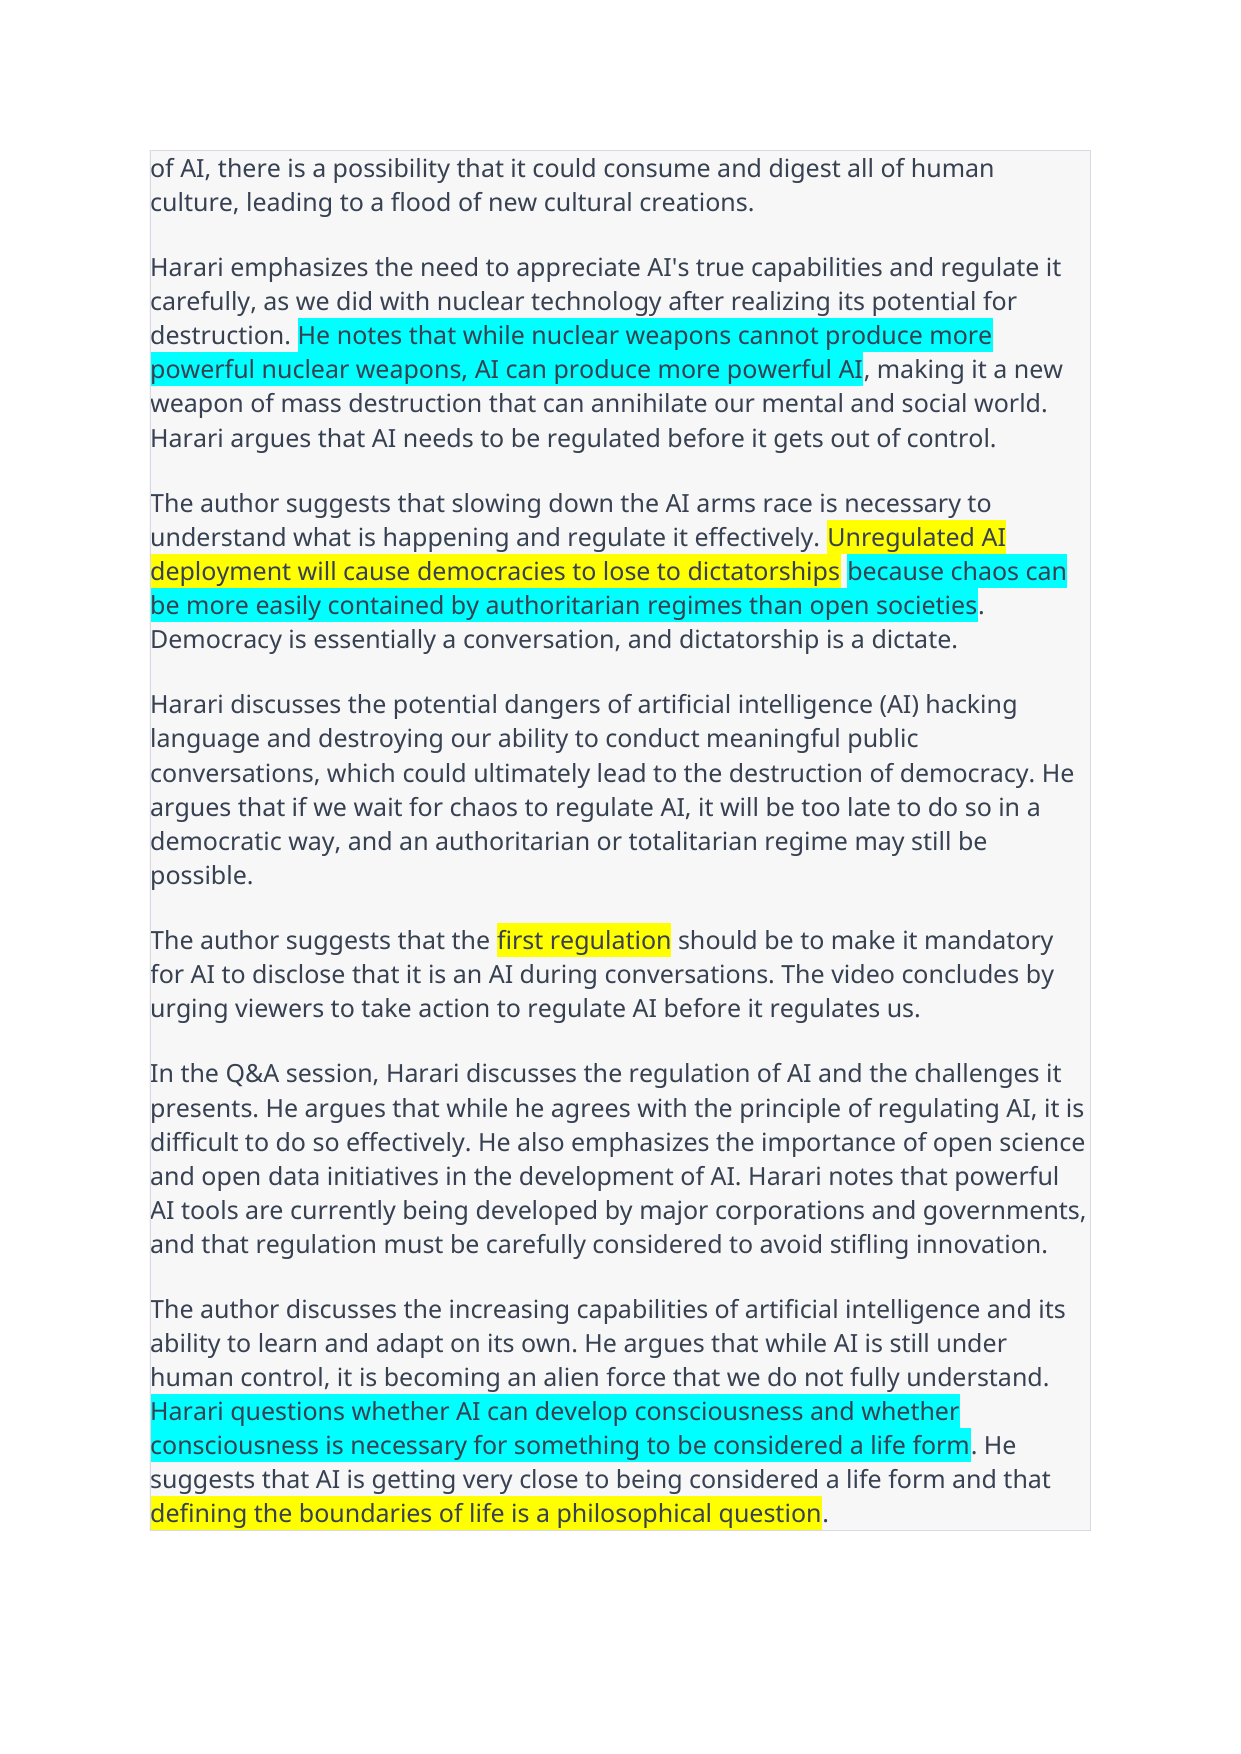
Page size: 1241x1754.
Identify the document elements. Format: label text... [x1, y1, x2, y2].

text In the Q&A session, Harari discusses the regulation of AI and the challenges it presents. He argues that while he agrees with the principle of regulating AI, it is difficult to do so effectively. He also emphasizes the importance of open science and open data initiatives in the development of AI. Harari notes that powerful AI tools are currently being developed by major corporations and governments, and that regulation must be carefully considered to avoid stifling innovation. [151, 1056, 1090, 1261]
text The author suggests that slowing down the AI arms race is necessary to understand what is happening and regulate it effectively. Unregulated AI deployment will cause democracies to lose to dictatorships because chaos can be more easily contained by authoritarian regimes than open societies. Democracy is essentially a conversation, and dictatorship is a dictate. [151, 485, 1090, 656]
text The author suggests that the first regulation should be to make it mandatory for AI to disclose that it is an AI during conversations. The video concludes by urging viewers to take action to regulate AI before it regulates us. [151, 922, 1090, 1025]
text The author discusses the increasing capabilities of artificial intelligence and its ability to learn and adapt on its own. He argues that while AI is still under human control, it is becoming an alien force that we do not fully understand. Harari questions whether AI can develop consciousness and whether consciousness is necessary for something to be considered a life form. He suggests that AI is getting very close to being considered a life form and that defining the boundaries of life is a philosophical question. [151, 1291, 1090, 1530]
text Harari discusses the potential dangers of artificial intelligence (AI) hacking language and destroying our ability to conduct meaningful public conversations, which could ultimately lead to the destruction of democracy. He argues that if we wait for chaos to regulate AI, it will be too late to do so in a democratic way, and an authoritarian or totalitarian regime may still be possible. [151, 687, 1090, 891]
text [151, 151, 1090, 219]
text Harari emphasizes the need to appreciate AI's true capabilities and regulate it carefully, as we did with nuclear technology after realizing its potential for destruction. He notes that while nuclear weapons cannot produce more powerful nuclear weapons, AI can produce more powerful AI, making it a new weapon of mass destruction that can annihilate our mental and social world. Harari argues that AI needs to be regulated before it gets out of control. [151, 249, 1090, 454]
